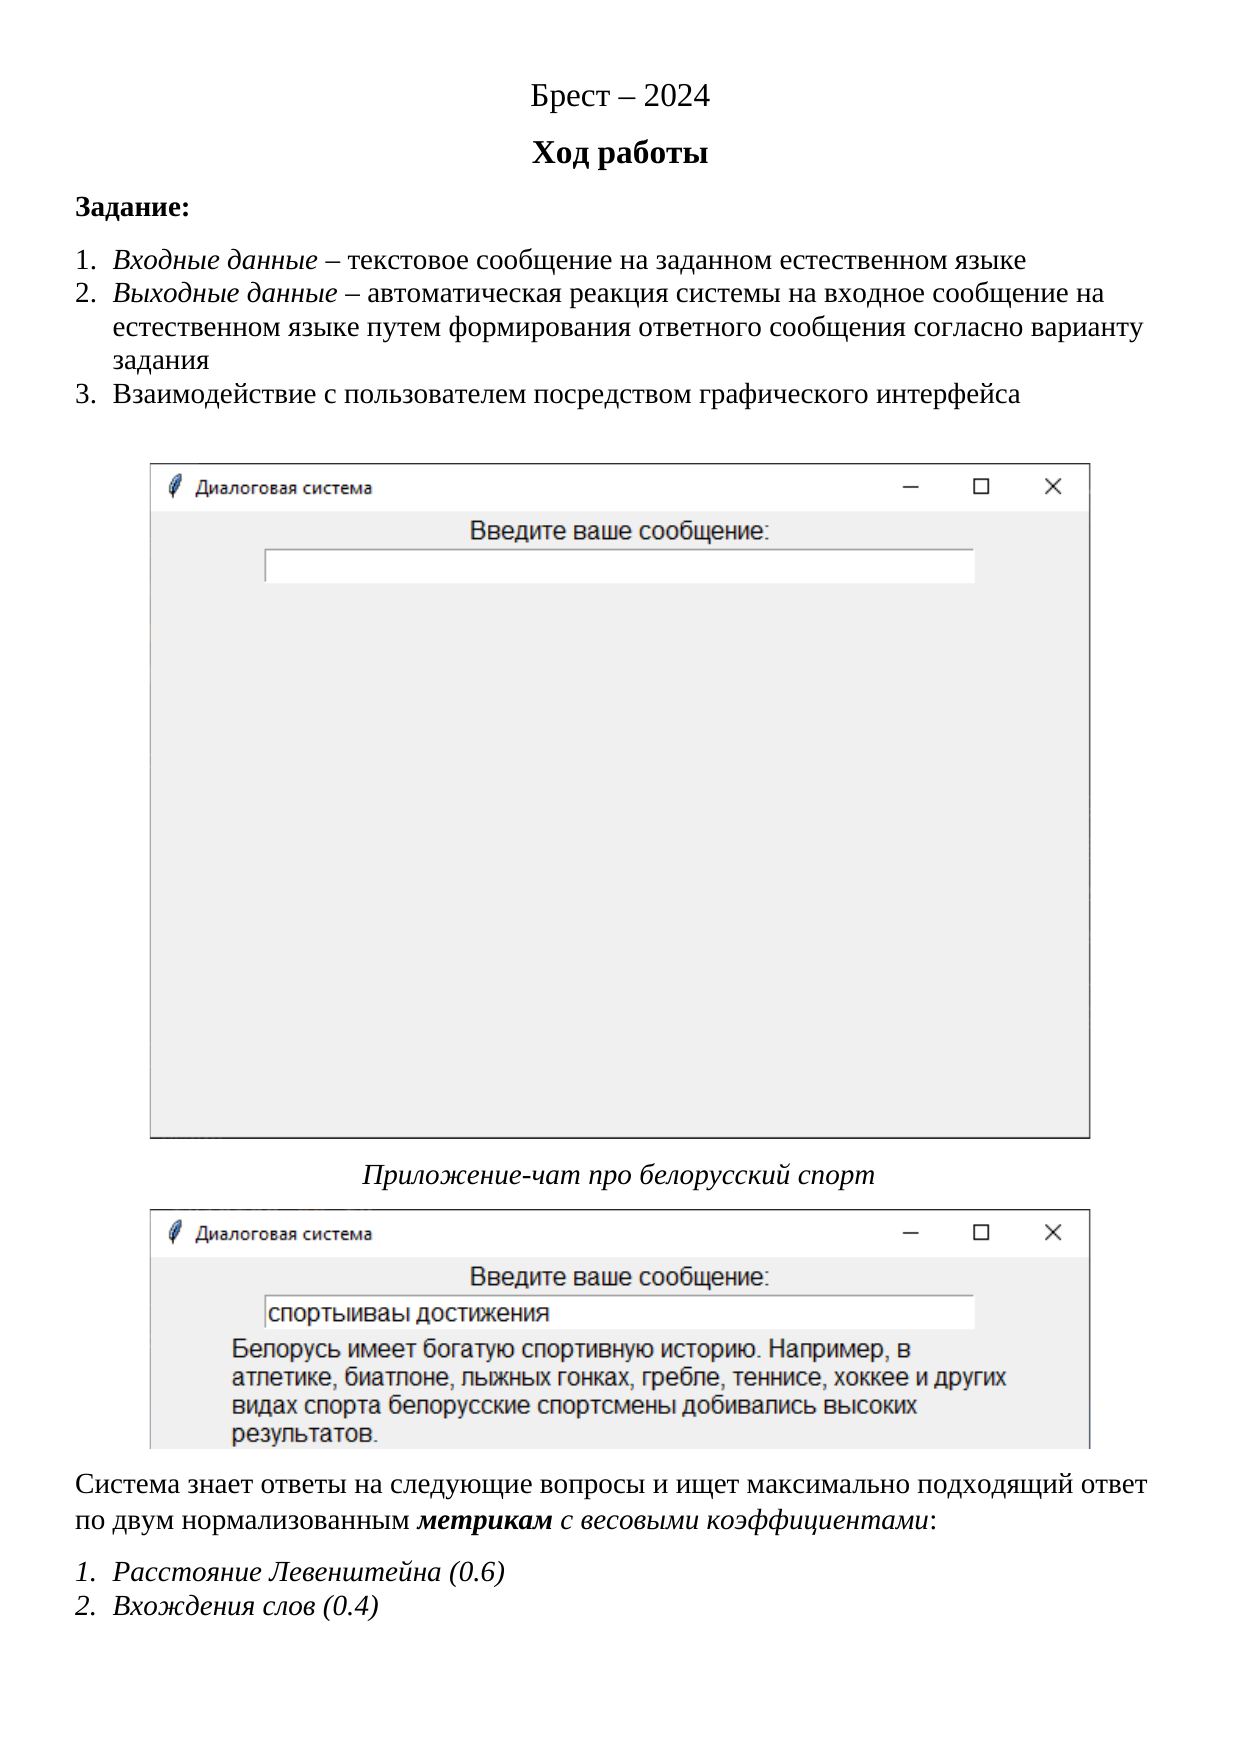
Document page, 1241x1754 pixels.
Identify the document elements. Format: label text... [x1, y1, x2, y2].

list Вхождения слов (0.4) [75, 1588, 1165, 1621]
list Входные данные – текстовое сообщение на заданном естественном языке [75, 242, 1165, 275]
text Ход работы [75, 132, 1165, 171]
text Брест – 2024 [75, 75, 1165, 113]
list Выходные данные – автоматическая реакция системы на входное сообщение на естественном языке путем формирования ответного сообщения согласно варианту задания [75, 275, 1165, 376]
picture [149, 1209, 1091, 1449]
list Расстояние Левенштейна (0.6) [75, 1554, 1165, 1588]
picture [149, 463, 1091, 1139]
list Взаимодействие с пользователем посредством графического интерфейса [75, 376, 1165, 409]
text Задание: [75, 189, 1165, 223]
text Система знает ответы на следующие вопросы и ищет максимально подходящий ответ по двум нормализованным метрикам с весовыми коэффициентами: [75, 1466, 1165, 1536]
text Приложение-чат про белорусский спорт [75, 1157, 1165, 1191]
